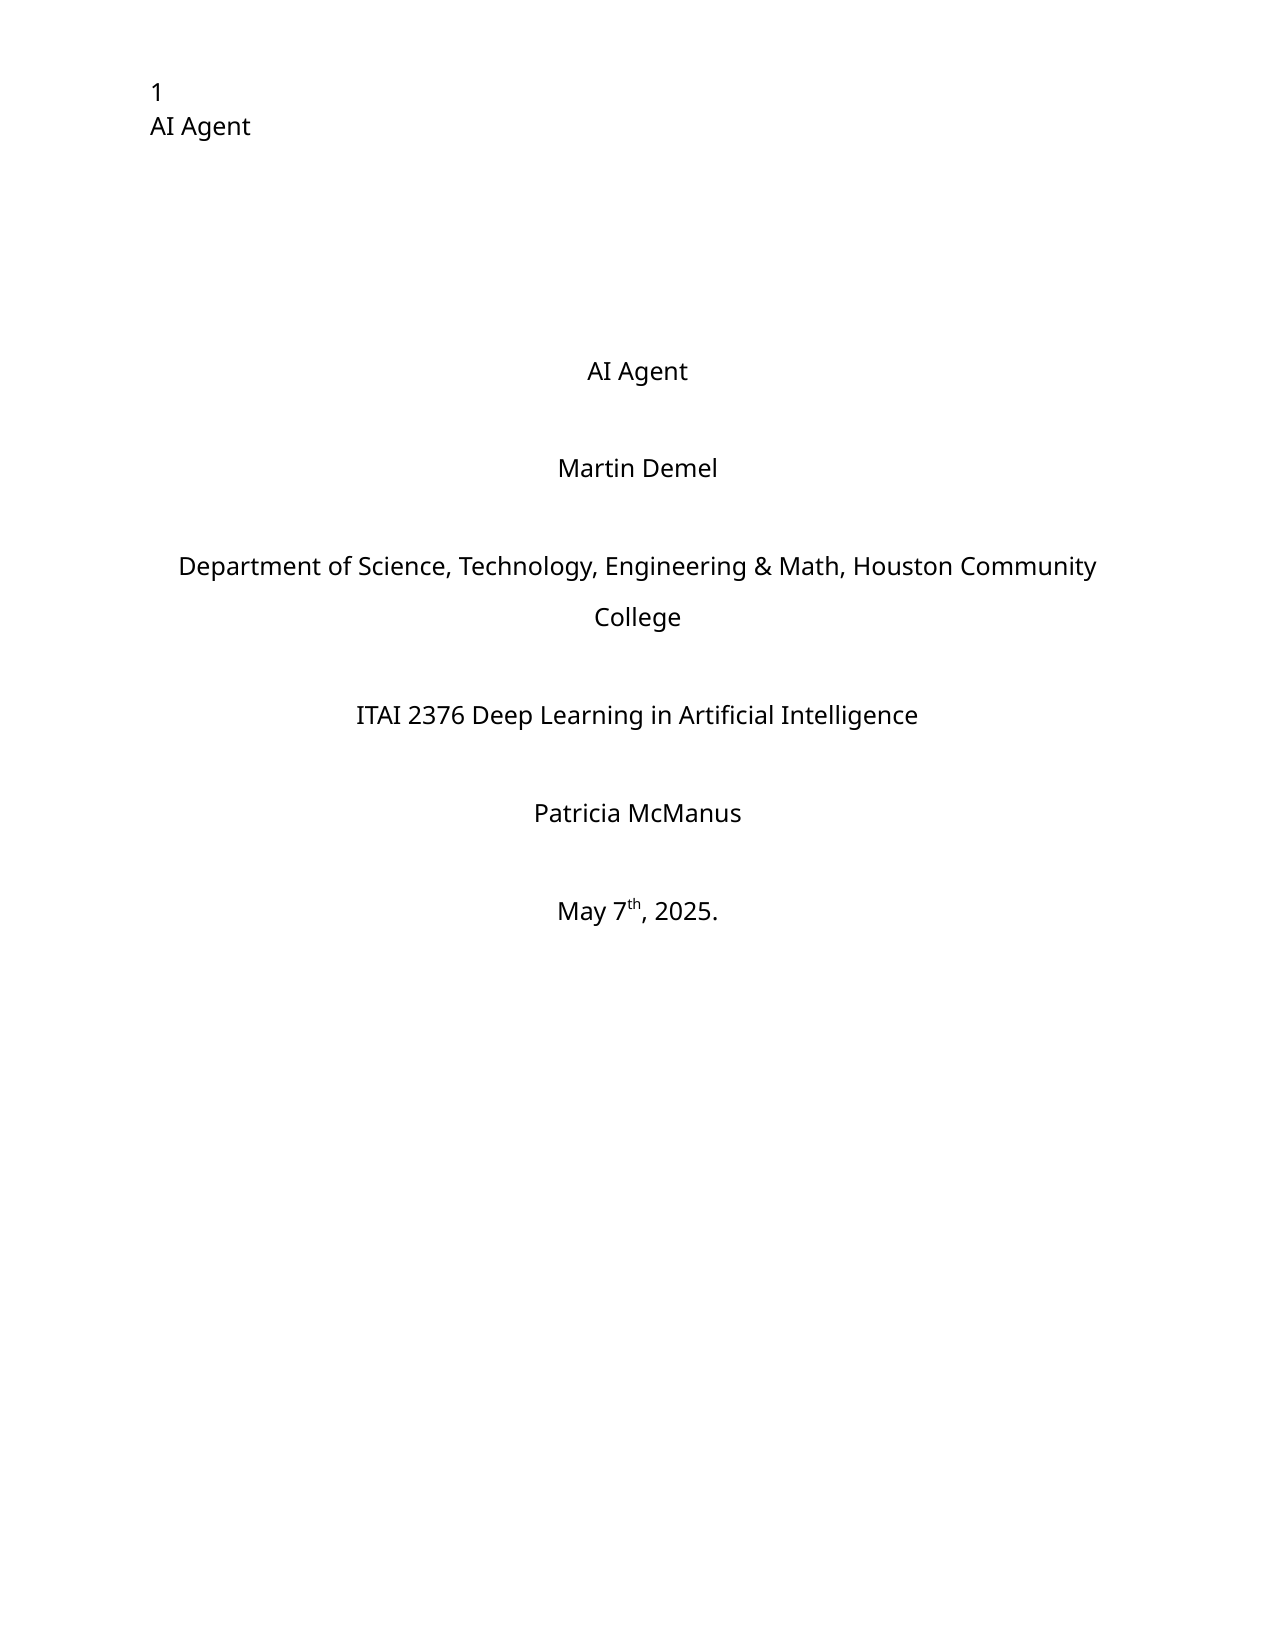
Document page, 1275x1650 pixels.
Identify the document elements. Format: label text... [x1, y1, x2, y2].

text AI Agent [150, 353, 1125, 387]
text Patricia McManus [150, 796, 1125, 830]
text Department of Science, Technology, Engineering & Math, Houston Community College [150, 549, 1125, 634]
text May 7th, 2025. [150, 894, 1125, 928]
text ITAI 2376 Deep Learning in Artificial Intelligence [150, 698, 1125, 732]
text Martin Demel [150, 451, 1125, 485]
